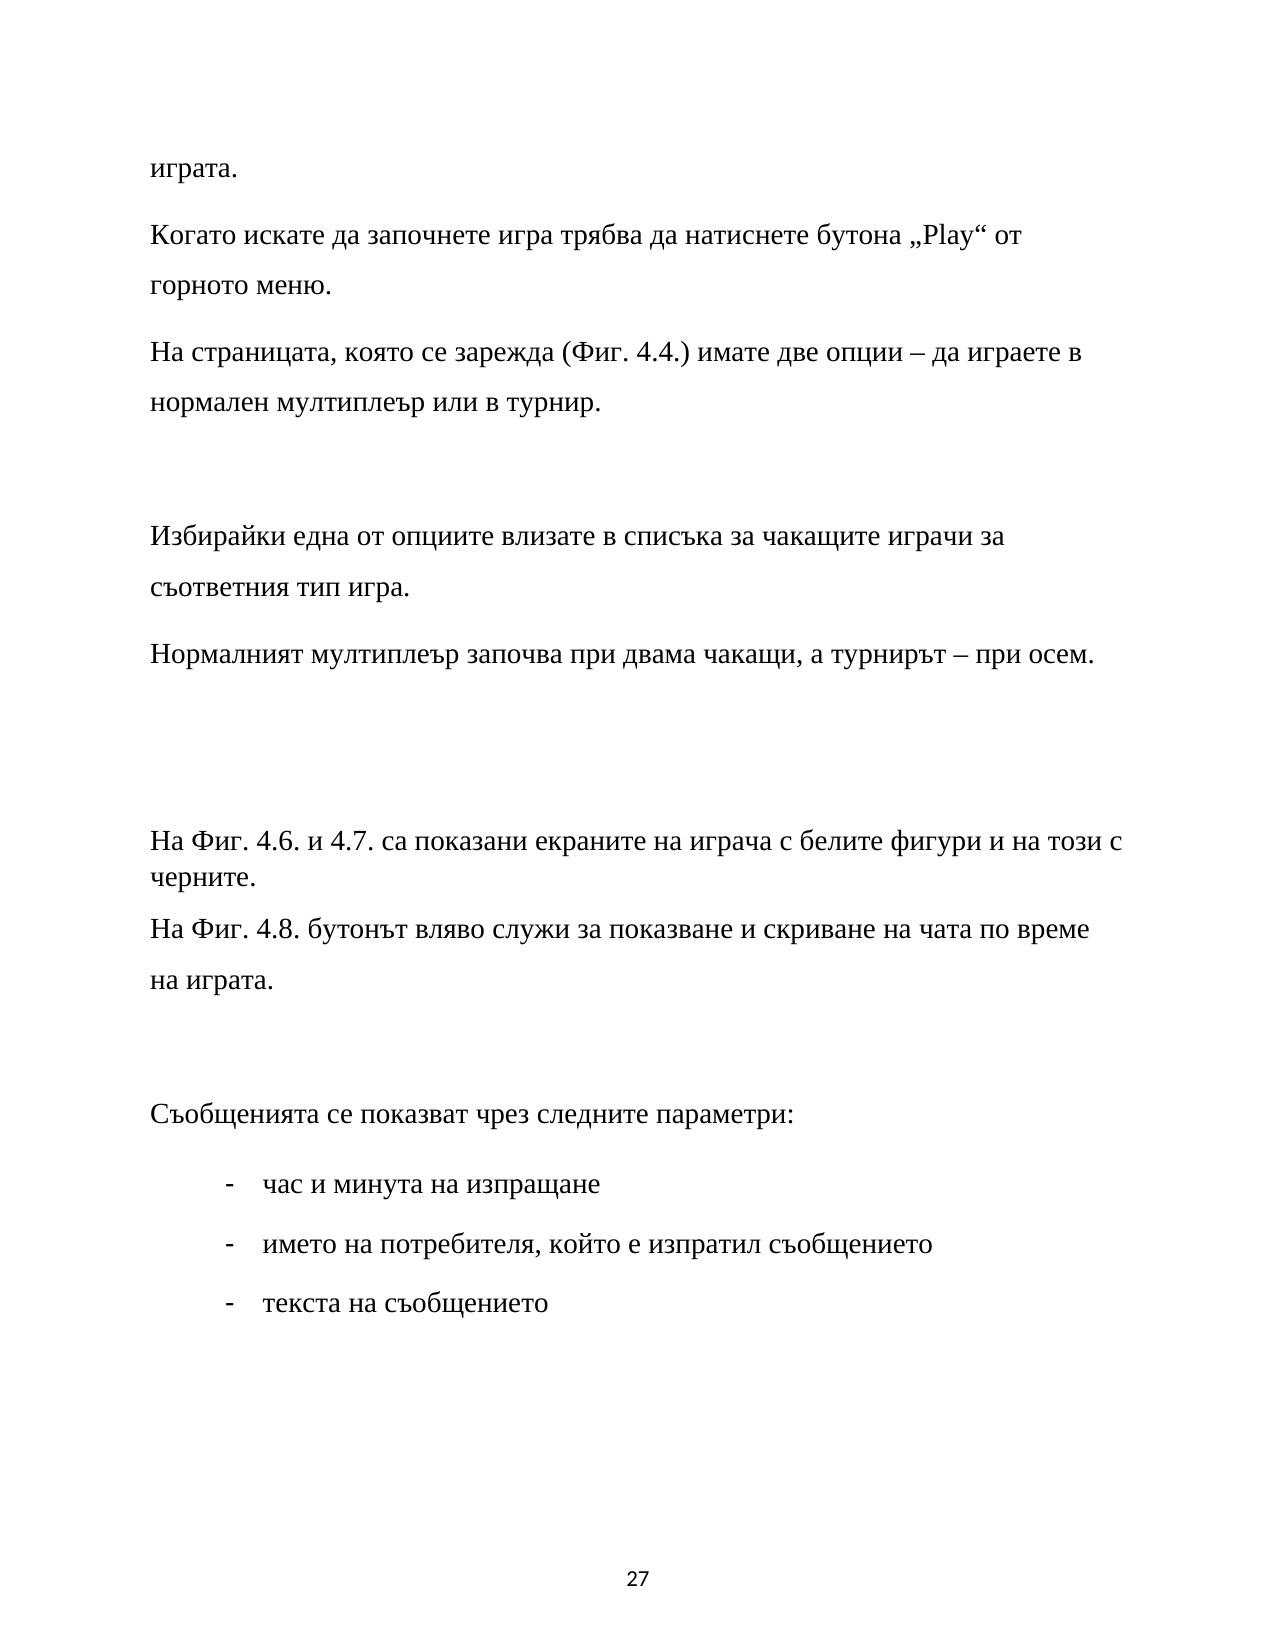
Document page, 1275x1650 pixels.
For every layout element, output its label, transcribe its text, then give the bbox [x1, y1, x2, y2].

text Избирайки една от опциите влизате в списъка за чакащите играчи за съответния тип игра. [150, 518, 1125, 602]
list текста на съобщението [225, 1282, 1125, 1321]
text Когато искате да започнете игра трябва да натиснете бутона „Play“ от горното меню. [150, 217, 1125, 301]
list името на потребителя, който е изпратил съобщението [225, 1222, 1125, 1262]
text Нормалният мултиплеър започва при двама чакащи, а турнирът – при осем. [150, 636, 1125, 669]
text На Фиг. 4.8. бутонът вляво служи за показване и скриване на чата по време на играта. [150, 912, 1125, 995]
text На страницата, която се зарежда (Фиг. 4.4.) имате две опции – да играете в нормален мултиплеър или в турнир. [150, 334, 1125, 418]
text На Фиг. 4.6. и 4.7. са показани екраните на играча с белите фигури и на този с черните. [150, 823, 1125, 892]
list час и минута на изпращане [225, 1163, 1125, 1202]
text Съобщенията се показват чрез следните параметри: [150, 1096, 1125, 1129]
